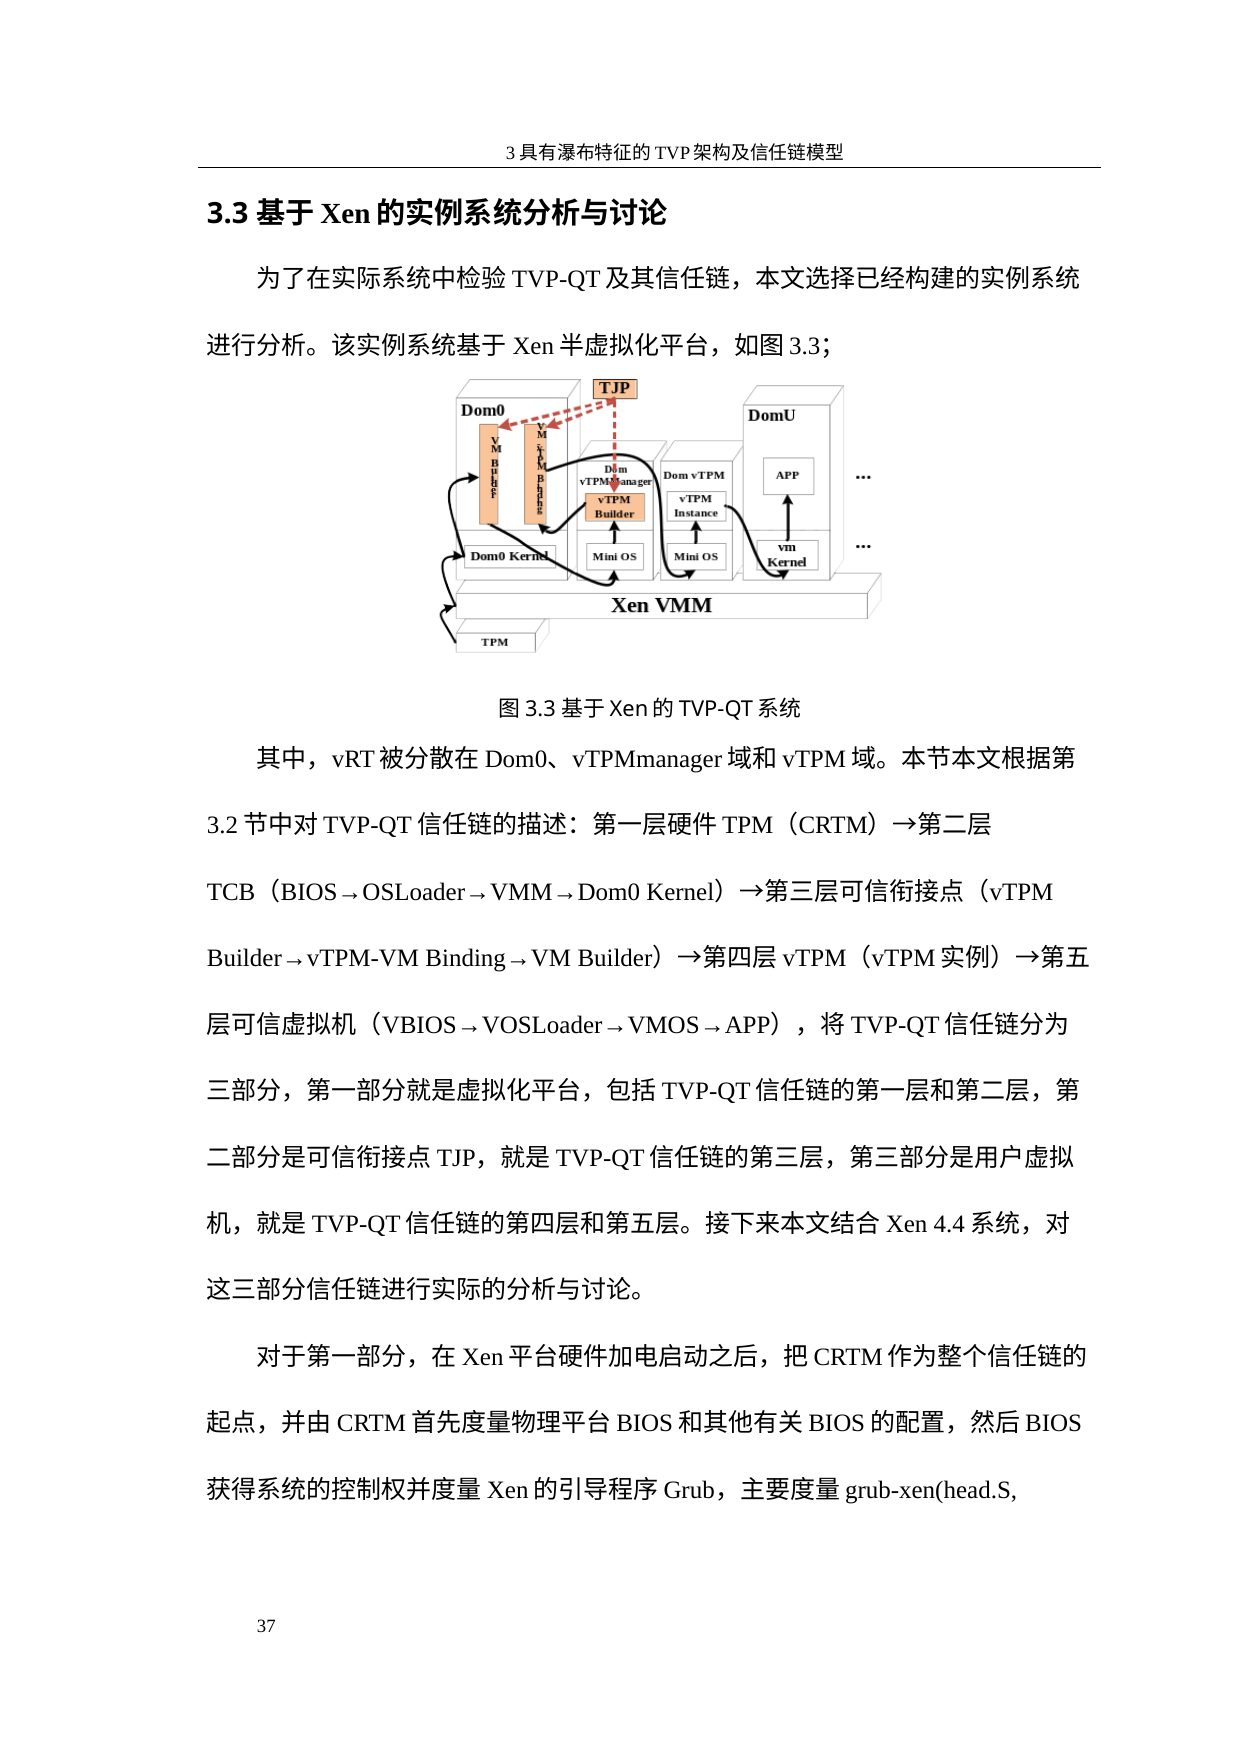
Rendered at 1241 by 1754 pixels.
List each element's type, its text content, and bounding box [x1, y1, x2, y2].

subtitle 基于Xen的实例系统分析与讨论 [207, 177, 1093, 244]
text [207, 1321, 1093, 1521]
text 其中，vRT被分散在Dom0、vTPMmanager域和vTPM域。本节本文根据第3.2节中对TVP-QT信任链的描述：第一层硬件TPM（CRTM）→第二层TCB（BIOS→OSLoader→VMM→Dom0 Kernel）→第三层可信衔接点（vTPM Builder→vTPM-VM Binding→VM Builder）→第四层vTPM（vTPM实例）→第五层可信虚拟机（VBIOS→VOSLoader→VMOS→APP），将TVP-QT信任链分为三部分，第一部分就是虚拟化平台，包括TVP-QT信任链的第一层和第二层，第二部分是可信衔接点TJP，就是TVP-QT信任链的第三层，第三部分是用户虚拟机，就是TVP-QT信任链的第四层和第五层。接下来本文结合Xen 4.4系统，对这三部分信任链进行实际的分析与讨论。 [207, 723, 1093, 1321]
text 为了在实际系统中检验TVP-QT及其信任链，本文选择已经构建的实例系统进行分析。该实例系统基于 Xen半虚拟化平台，如图3.3； [207, 244, 1093, 377]
text 图3.3 基于Xen的TVP-QT系统 [207, 690, 1093, 723]
